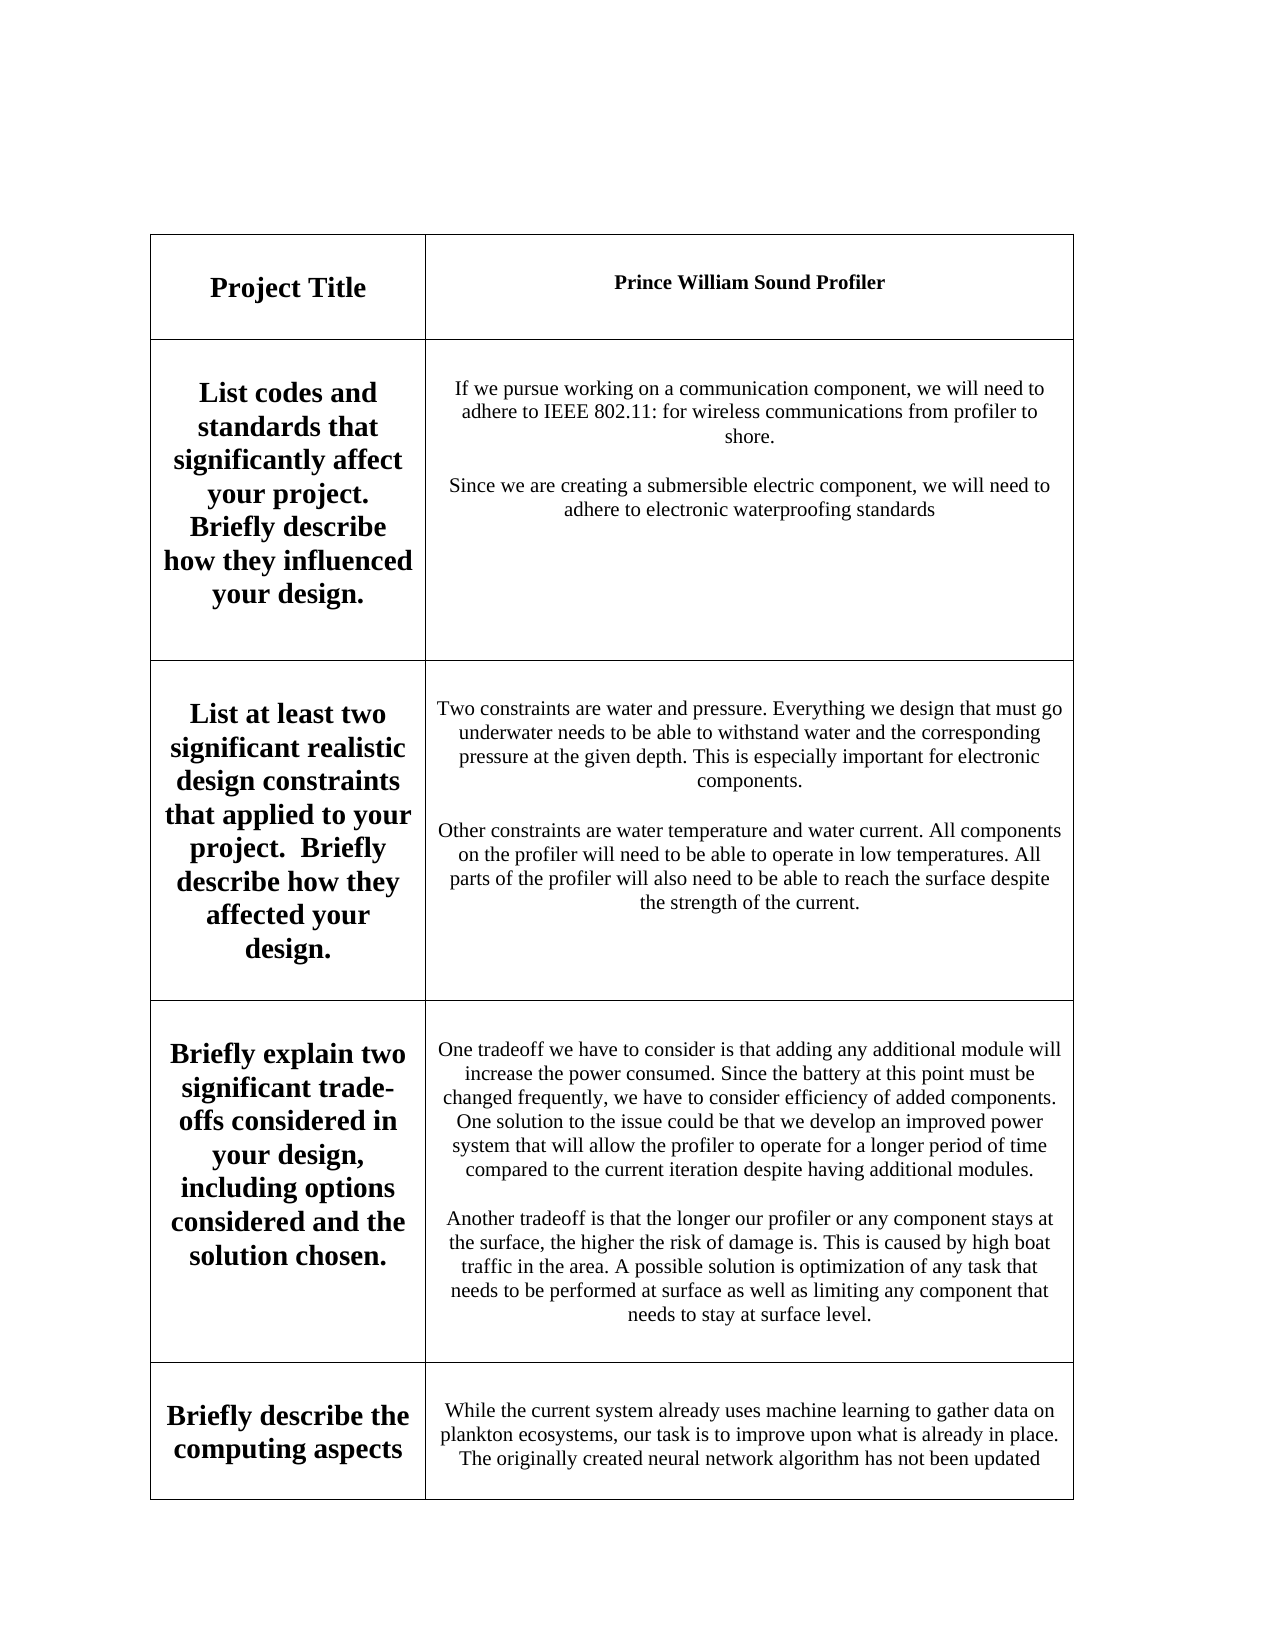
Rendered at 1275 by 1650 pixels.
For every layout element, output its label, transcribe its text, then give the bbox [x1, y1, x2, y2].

table_cell List codes and standards that significantly affect your project. Briefly describe how they influenced your design. [151, 340, 425, 660]
table_cell Briefly explain two significant trade-offs considered in your design, including options considered and the solution chosen. [151, 1001, 425, 1362]
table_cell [151, 1363, 425, 1499]
table_cell If we pursue working on a communication component, we will need to adhere to IEEE 802.11: for wireless communications from profiler to shore. Since we are creating a submersible electric component, we will need to adhere to electronic waterproofing standards [426, 340, 1073, 660]
table_cell One tradeoff we have to consider is that adding any additional module will increase the power consumed. Since the battery at this point must be changed frequently, we have to consider efficiency of added components. One solution to the issue could be that we develop an improved power system that will allow the profiler to operate for a longer period of time compared to the current iteration despite having additional modules. Another tradeoff is that the longer our profiler or any component stays at the surface, the higher the risk of damage is. This is caused by high boat traffic in the area. A possible solution is optimization of any task that needs to be performed at surface as well as limiting any component that needs to stay at surface level. [426, 1001, 1073, 1362]
table_cell Two constraints are water and pressure. Everything we design that must go underwater needs to be able to withstand water and the corresponding pressure at the given depth. This is especially important for electronic components. Other constraints are water temperature and water current. All components on the profiler will need to be able to operate in low temperatures. All parts of the profiler will also need to be able to reach the surface despite the strength of the current. [426, 661, 1073, 1000]
table_header Prince William Sound Profiler [426, 235, 1073, 339]
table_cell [426, 1363, 1073, 1499]
table_cell List at least two significant realistic design constraints that applied to your project. Briefly describe how they affected your design. [151, 661, 425, 1000]
table_header Project Title [151, 235, 425, 339]
